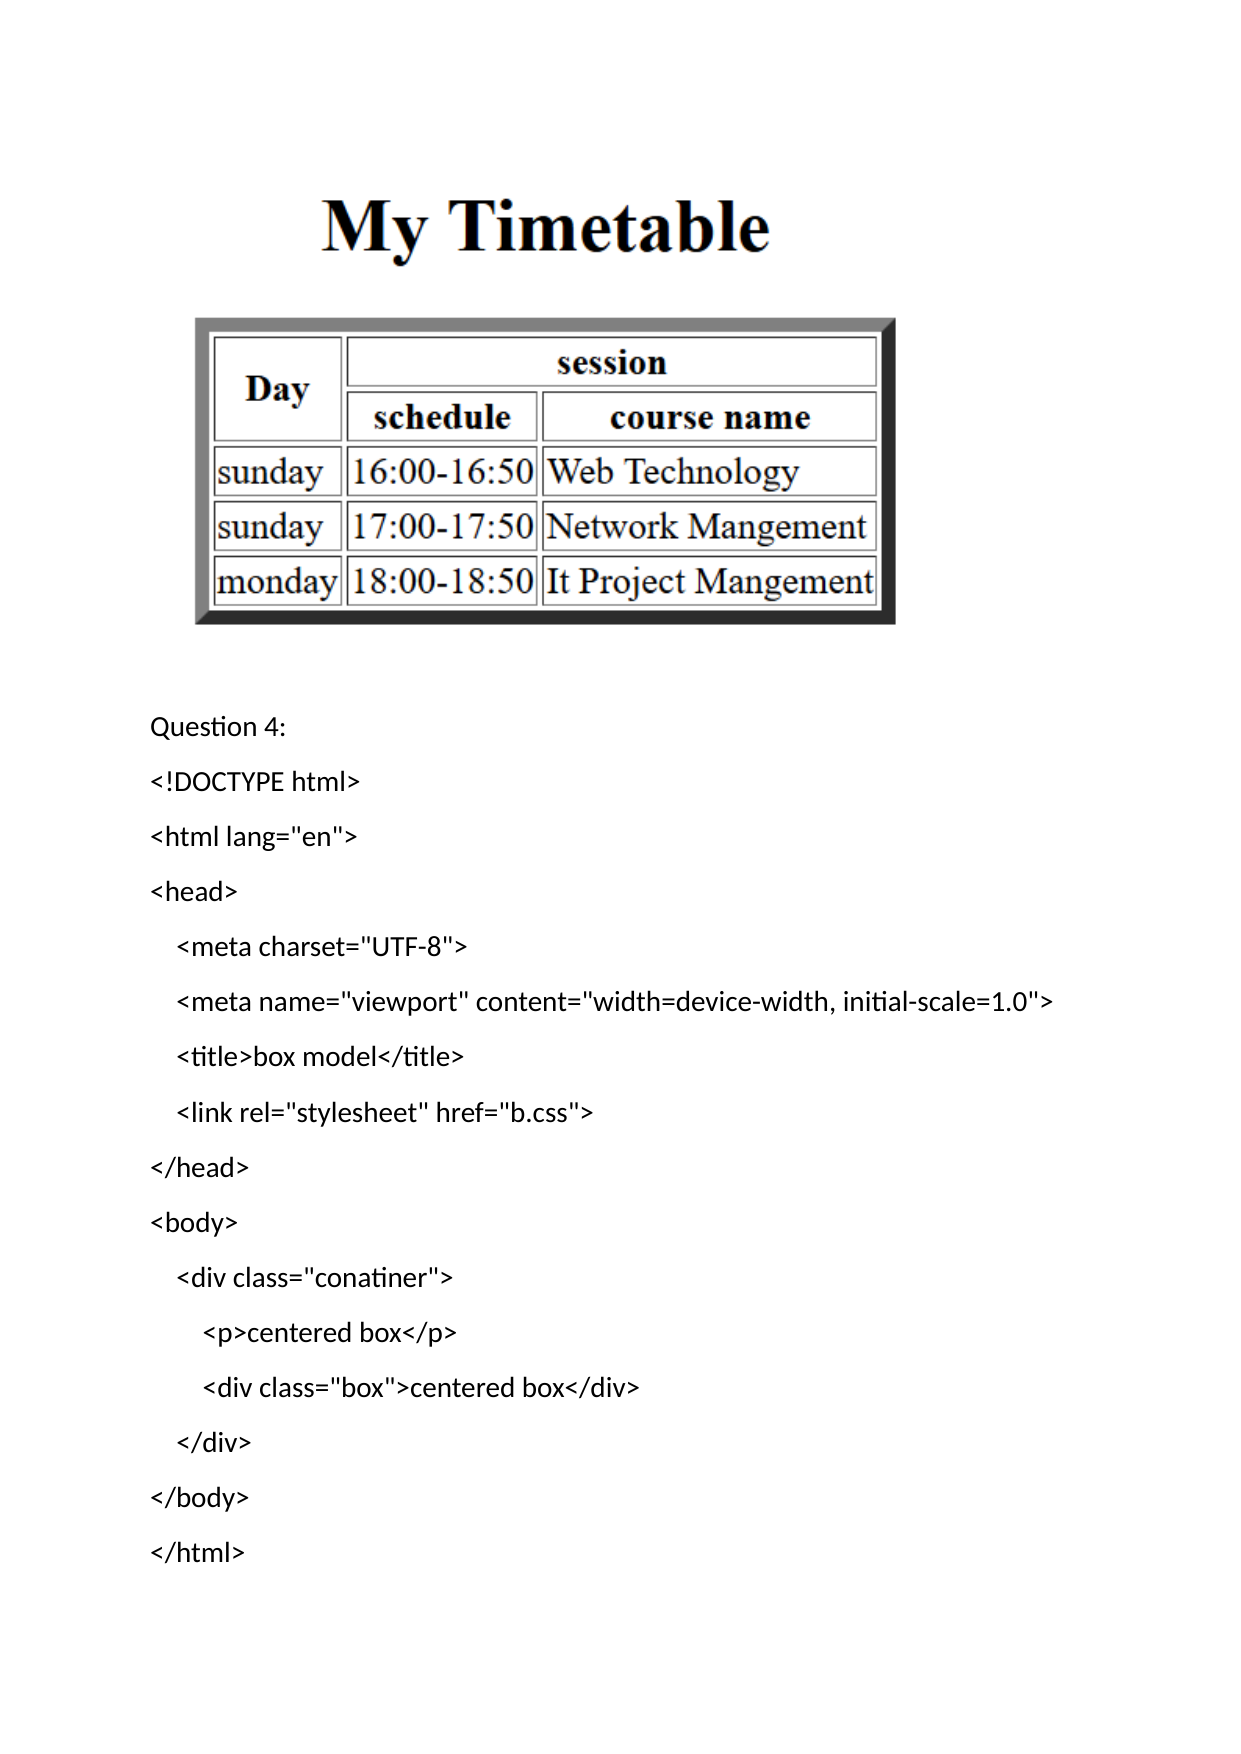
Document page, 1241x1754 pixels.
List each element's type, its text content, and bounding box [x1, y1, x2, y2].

text <div class="conatiner"> [150, 1259, 1090, 1294]
text <div class="box">centered box</div> [150, 1369, 1090, 1405]
text <body> [150, 1204, 1090, 1239]
text </head> [150, 1149, 1090, 1184]
text <meta charset="UTF-8"> [150, 928, 1090, 964]
text Question 4: [150, 708, 1090, 743]
text <!DOCTYPE html> [150, 763, 1090, 799]
text <title>box model</title> [150, 1038, 1090, 1074]
text <link rel="stylesheet" href="b.css"> [150, 1094, 1090, 1129]
text <html lang="en"> [150, 818, 1090, 854]
text </div> [150, 1424, 1090, 1460]
text <meta name="viewport" content="width=device-width, initial-scale=1.0"> [150, 983, 1090, 1019]
text </html> [150, 1534, 1090, 1570]
picture [150, 150, 971, 689]
text </body> [150, 1479, 1090, 1515]
text <head> [150, 873, 1090, 909]
text <p>centered box</p> [150, 1314, 1090, 1350]
